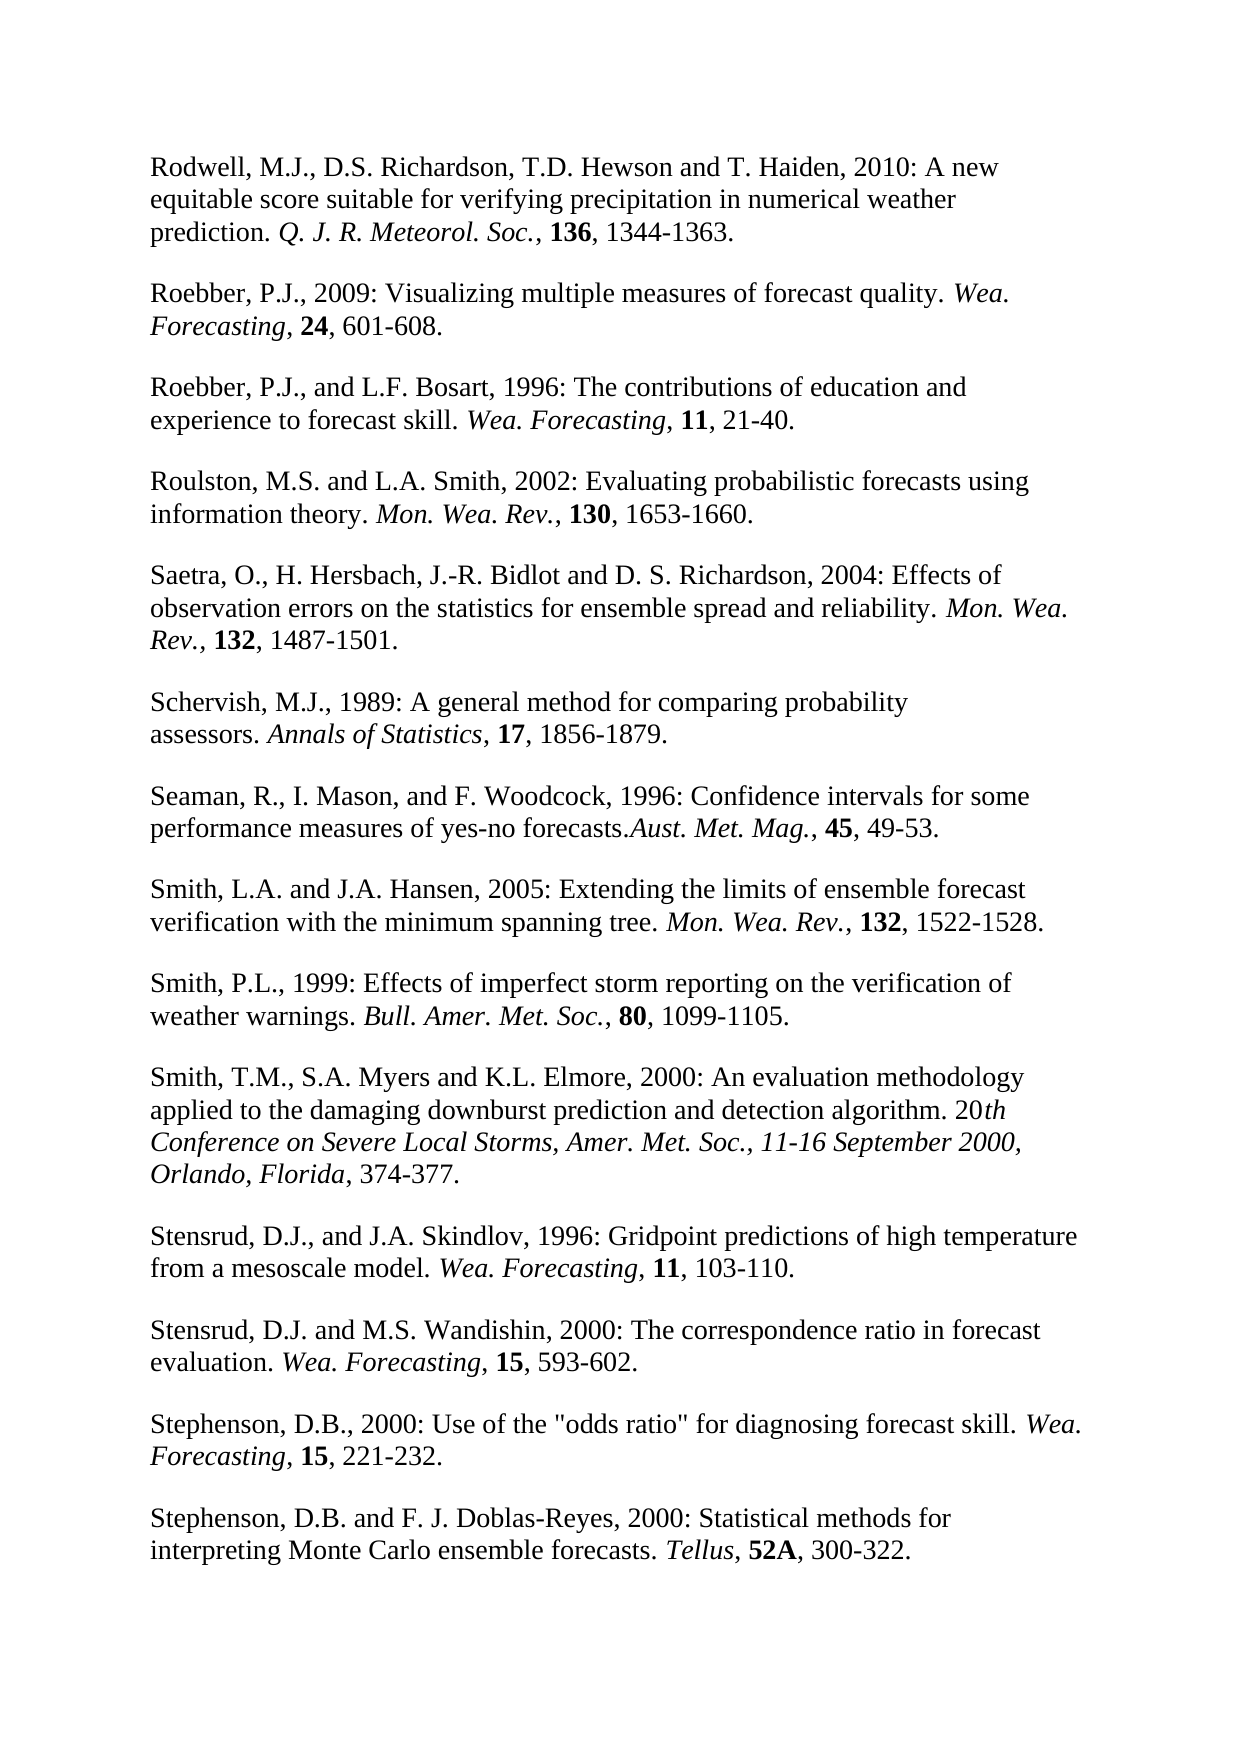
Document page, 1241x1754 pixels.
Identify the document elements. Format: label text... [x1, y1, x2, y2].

text Rodwell, M.J., D.S. Richardson, T.D. Hewson and T. Haiden, 2010: A new equitable score suitable for verifying precipitation in numerical weather prediction. Q. J. R. Meteorol. Soc., 136, 1344-1363. [150, 150, 1090, 247]
text Schervish, M.J., 1989: A general method for comparing probability assessors. Annals of Statistics, 17, 1856-1879. [150, 684, 1090, 749]
text Roebber, P.J., 2009: Visualizing multiple measures of forecast quality. Wea. Forecasting, 24, 601-608. [150, 276, 1090, 341]
text Roulston, M.S. and L.A. Smith, 2002: Evaluating probabilistic forecasts using information theory. Mon. Wea. Rev., 130, 1653-1660. [150, 464, 1090, 529]
text Roebber, P.J., and L.F. Bosart, 1996: The contributions of education and experience to forecast skill. Wea. Forecasting, 11, 21-40. [150, 370, 1090, 435]
text Seaman, R., I. Mason, and F. Woodcock, 1996: Confidence intervals for some performance measures of yes-no forecasts.Aust. Met. Mag., 45, 49-53. [150, 778, 1090, 843]
text Stephenson, D.B., 2000: Use of the "odds ratio" for diagnosing forecast skill. Wea. Forecasting, 15, 221-232. [150, 1407, 1090, 1472]
text Saetra, O., H. Hersbach, J.-R. Bidlot and D. S. Richardson, 2004: Effects of observation errors on the statistics for ensemble spread and reliability. Mon. Wea. Rev., 132, 1487-1501. [150, 558, 1090, 655]
text Stensrud, D.J. and M.S. Wandishin, 2000: The correspondence ratio in forecast evaluation. Wea. Forecasting, 15, 593-602. [150, 1313, 1090, 1378]
text Smith, T.M., S.A. Myers and K.L. Elmore, 2000: An evaluation methodology applied to the damaging downburst prediction and detection algorithm. 20th Conference on Severe Local Storms, Amer. Met. Soc., 11-16 September 2000, Orlando, Florida, 374-377. [150, 1060, 1090, 1190]
text Smith, P.L., 1999: Effects of imperfect storm reporting on the verification of weather warnings. Bull. Amer. Met. Soc., 80, 1099-1105. [150, 966, 1090, 1031]
text Smith, L.A. and J.A. Hansen, 2005: Extending the limits of ensemble forecast verification with the minimum spanning tree. Mon. Wea. Rev., 132, 1522-1528. [150, 872, 1090, 937]
text Stephenson, D.B. and F. J. Doblas-Reyes, 2000: Statistical methods for interpreting Monte Carlo ensemble forecasts. Tellus, 52A, 300-322. [150, 1501, 1090, 1566]
text Stensrud, D.J., and J.A. Skindlov, 1996: Gridpoint predictions of high temperature from a mesoscale model. Wea. Forecasting, 11, 103-110. [150, 1219, 1090, 1284]
